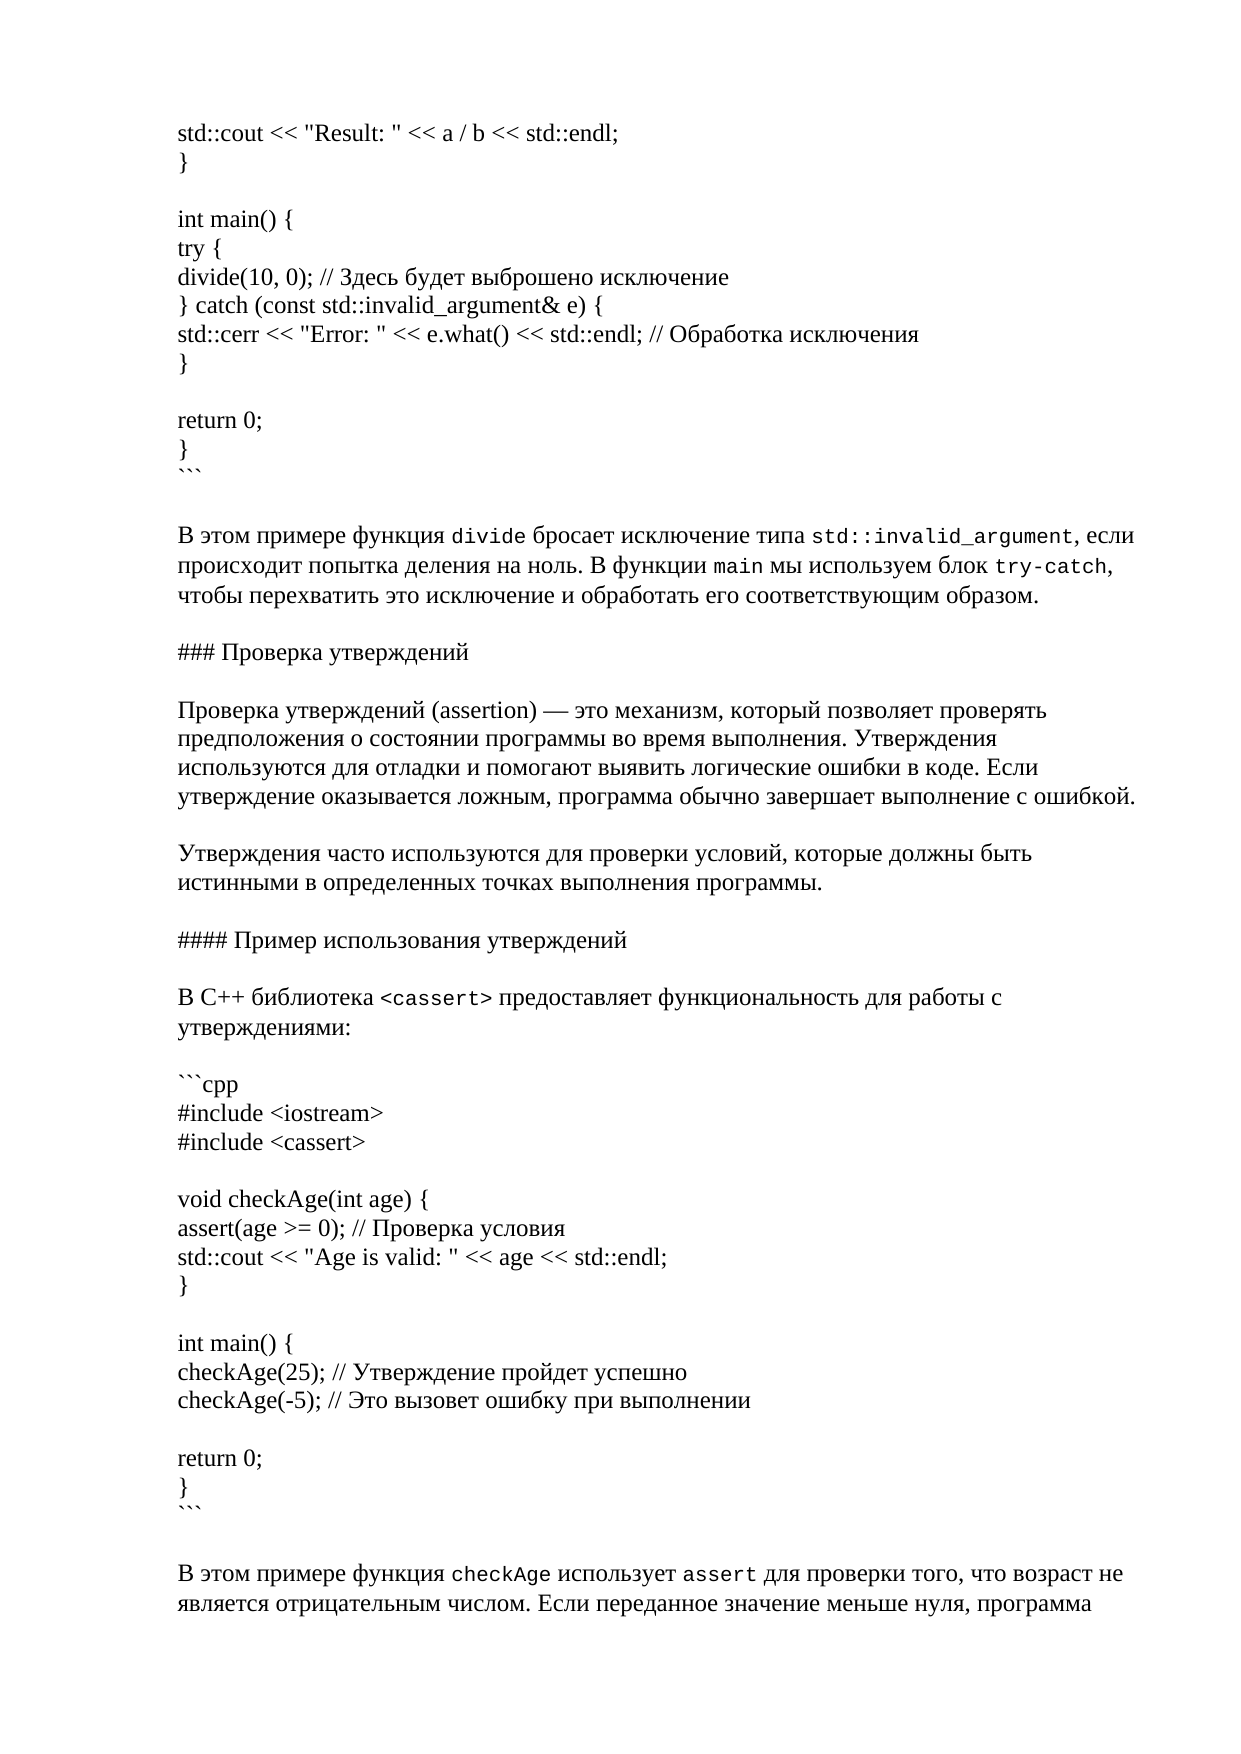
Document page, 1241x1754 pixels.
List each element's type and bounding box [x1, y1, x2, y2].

text [177, 118, 1152, 1616]
